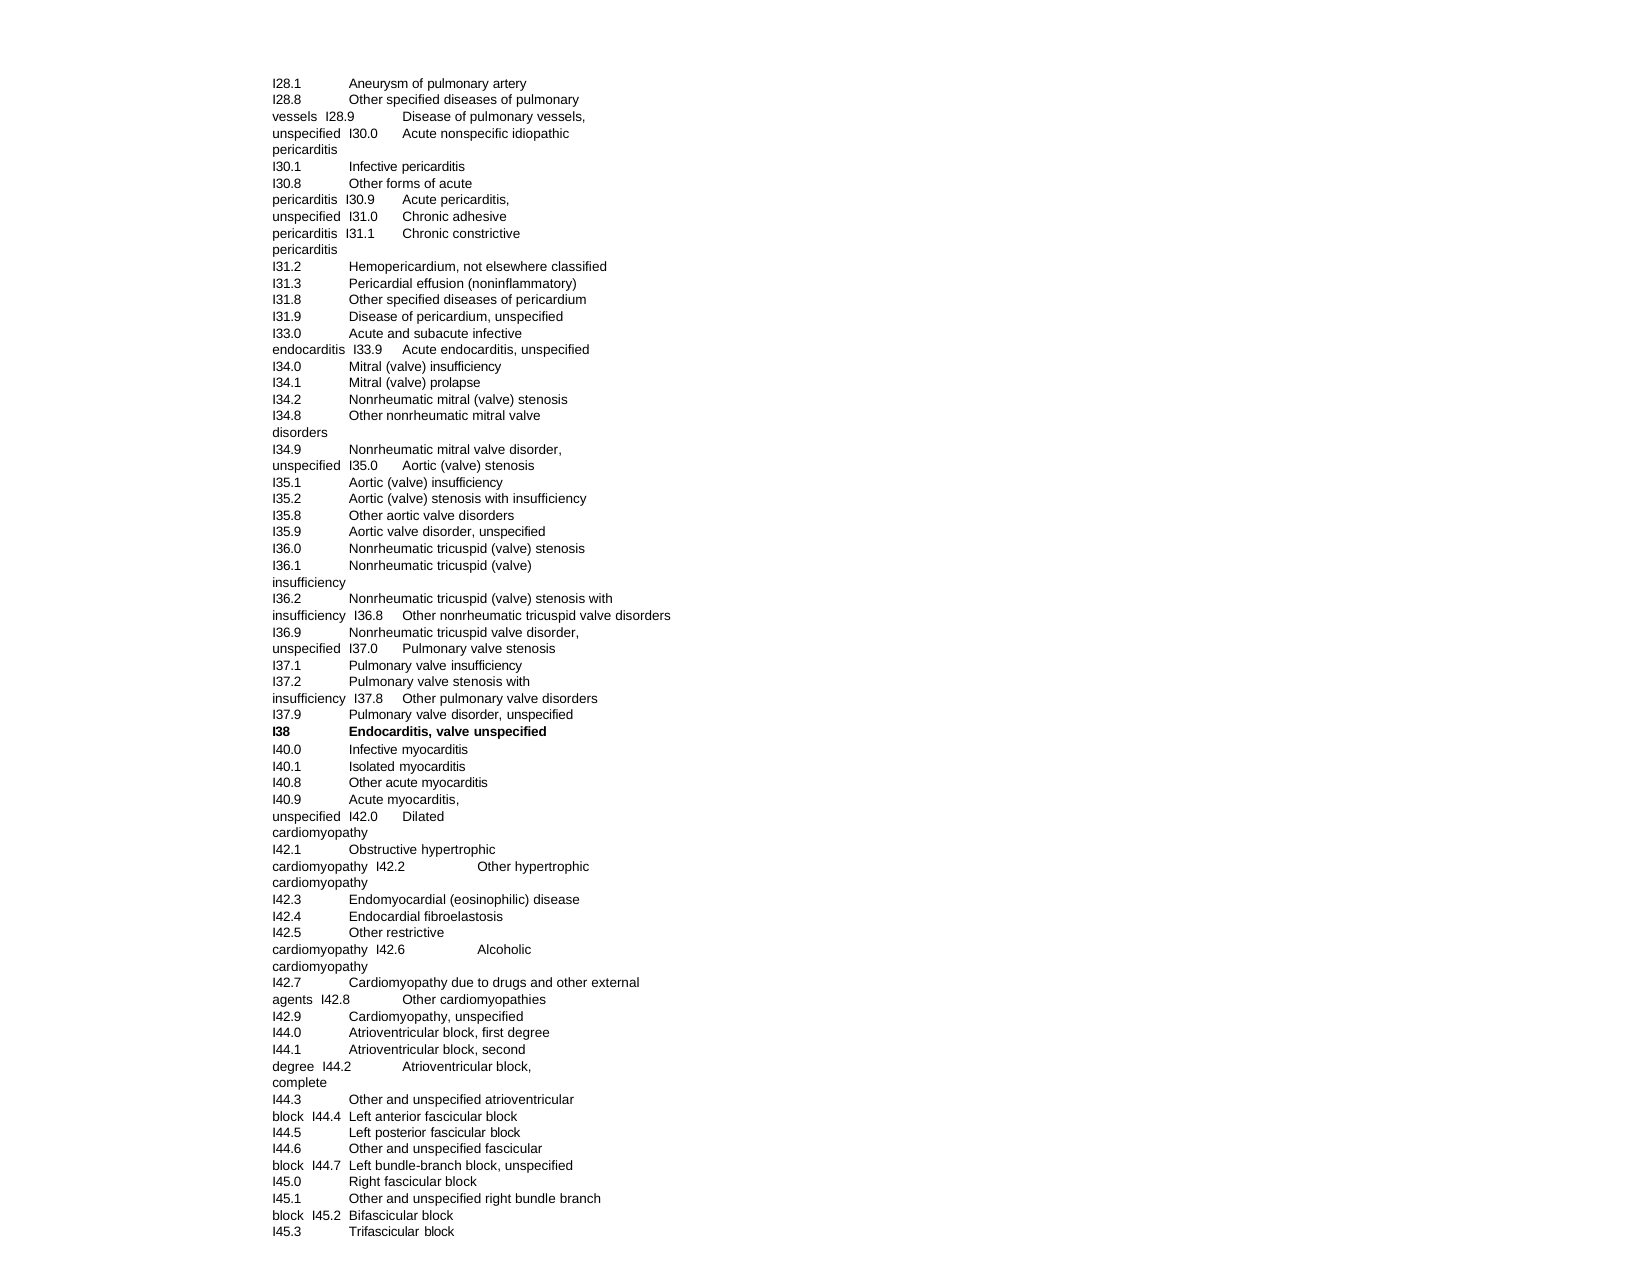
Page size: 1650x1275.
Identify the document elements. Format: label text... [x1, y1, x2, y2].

text I40.0 Infective myocarditis [272, 742, 1550, 757]
text I30.1 Infective pericarditis [272, 159, 1550, 174]
text I42.9 Cardiomyopathy, unspecified I44.0 Atrioventricular block, first degree [272, 1008, 550, 1041]
text I36.9 Nonrheumatic tricuspid valve disorder, unspecified I37.0 Pulmonary valve stenosis [272, 624, 651, 657]
text I44.5 Left posterior fascicular block [272, 1125, 1550, 1140]
text I37.2 Pulmonary valve stenosis with insufficiency I37.8 Other pulmonary valve disorders [272, 674, 607, 706]
text I36.0 Nonrheumatic tricuspid (valve) stenosis I36.1 Nonrheumatic tricuspid (valve) insufficiency [272, 541, 608, 590]
text I31.2 Hemopericardium, not elsewhere classified I31.3 Pericardial effusion (noninflammatory) I31.8 Other specified diseases of pericardium I31.9 Disease of pericardium, unspecified [272, 259, 607, 324]
text I40.8 Other acute myocarditis [272, 775, 1550, 791]
text I35.9 Aortic valve disorder, unspecified [272, 524, 1550, 540]
text I34.0 Mitral (valve) insufficiency [272, 359, 1550, 374]
text I37.1 Pulmonary valve insufficiency [272, 658, 1550, 673]
text I33.0 Acute and subacute infective endocarditis I33.9 Acute endocarditis, unspecified [272, 325, 597, 358]
text I44.3 Other and unspecified atrioventricular block I44.4 Left anterior fascicular block [272, 1092, 608, 1124]
text I35.2 Aortic (valve) stenosis with insufficiency I35.8 Other aortic valve disorders [272, 491, 586, 523]
text I28.8 Other specified diseases of pulmonary vessels I28.9 Disease of pulmonary vessels, unspecified I30.0 Acute nonspecific idiopathic pericarditis [272, 92, 627, 158]
text I42.7 Cardiomyopathy due to drugs and other external agents I42.8 Other cardiomyopathies [272, 975, 681, 1007]
text I42.3 Endomyocardial (eosinophilic) disease I42.4 Endocardial fibroelastosis [272, 892, 580, 924]
text I28.1 Aneurysm of pulmonary artery [272, 75, 1550, 91]
text I35.1 Aortic (valve) insufficiency [272, 475, 1550, 490]
text I44.6 Other and unspecified fascicular block I44.7 Left bundle-branch block, unspecified I45.0 Right fascicular block [272, 1141, 577, 1189]
text I40.9 Acute myocarditis, unspecified I42.0 Dilated cardiomyopathy [272, 792, 531, 841]
text I30.8 Other forms of acute pericarditis I30.9 Acute pericarditis, unspecified I31.0 Chronic adhesive pericarditis I31.1 Chronic constrictive pericarditis [272, 175, 541, 258]
text I34.1 Mitral (valve) prolapse [272, 375, 1550, 390]
text I45.3 Trifascicular block [272, 1224, 1550, 1239]
text I36.2 Nonrheumatic tricuspid (valve) stenosis with insufficiency I36.8 Other nonrheumatic tricuspid valve disorders [272, 591, 689, 623]
text I37.9 Pulmonary valve disorder, unspecified [272, 707, 1550, 723]
text I44.1 Atrioventricular block, second degree I44.2 Atrioventricular block, complete [272, 1042, 571, 1091]
text I34.9 Nonrheumatic mitral valve disorder, unspecified I35.0 Aortic (valve) stenosis [272, 441, 634, 474]
text I42.1 Obstructive hypertrophic cardiomyopathy I42.2 Other hypertrophic cardiomyopathy [272, 842, 594, 891]
text I42.5 Other restrictive cardiomyopathy I42.6 Alcoholic cardiomyopathy [272, 925, 543, 974]
text I38 Endocarditis, valve unspecified [272, 724, 1550, 740]
text I45.1 Other and unspecified right bundle branch block I45.2 Bifascicular block [272, 1191, 635, 1223]
text I40.1 Isolated myocarditis [272, 758, 1550, 774]
text I34.2 Nonrheumatic mitral (valve) stenosis I34.8 Other nonrheumatic mitral valve disorders [272, 391, 599, 440]
